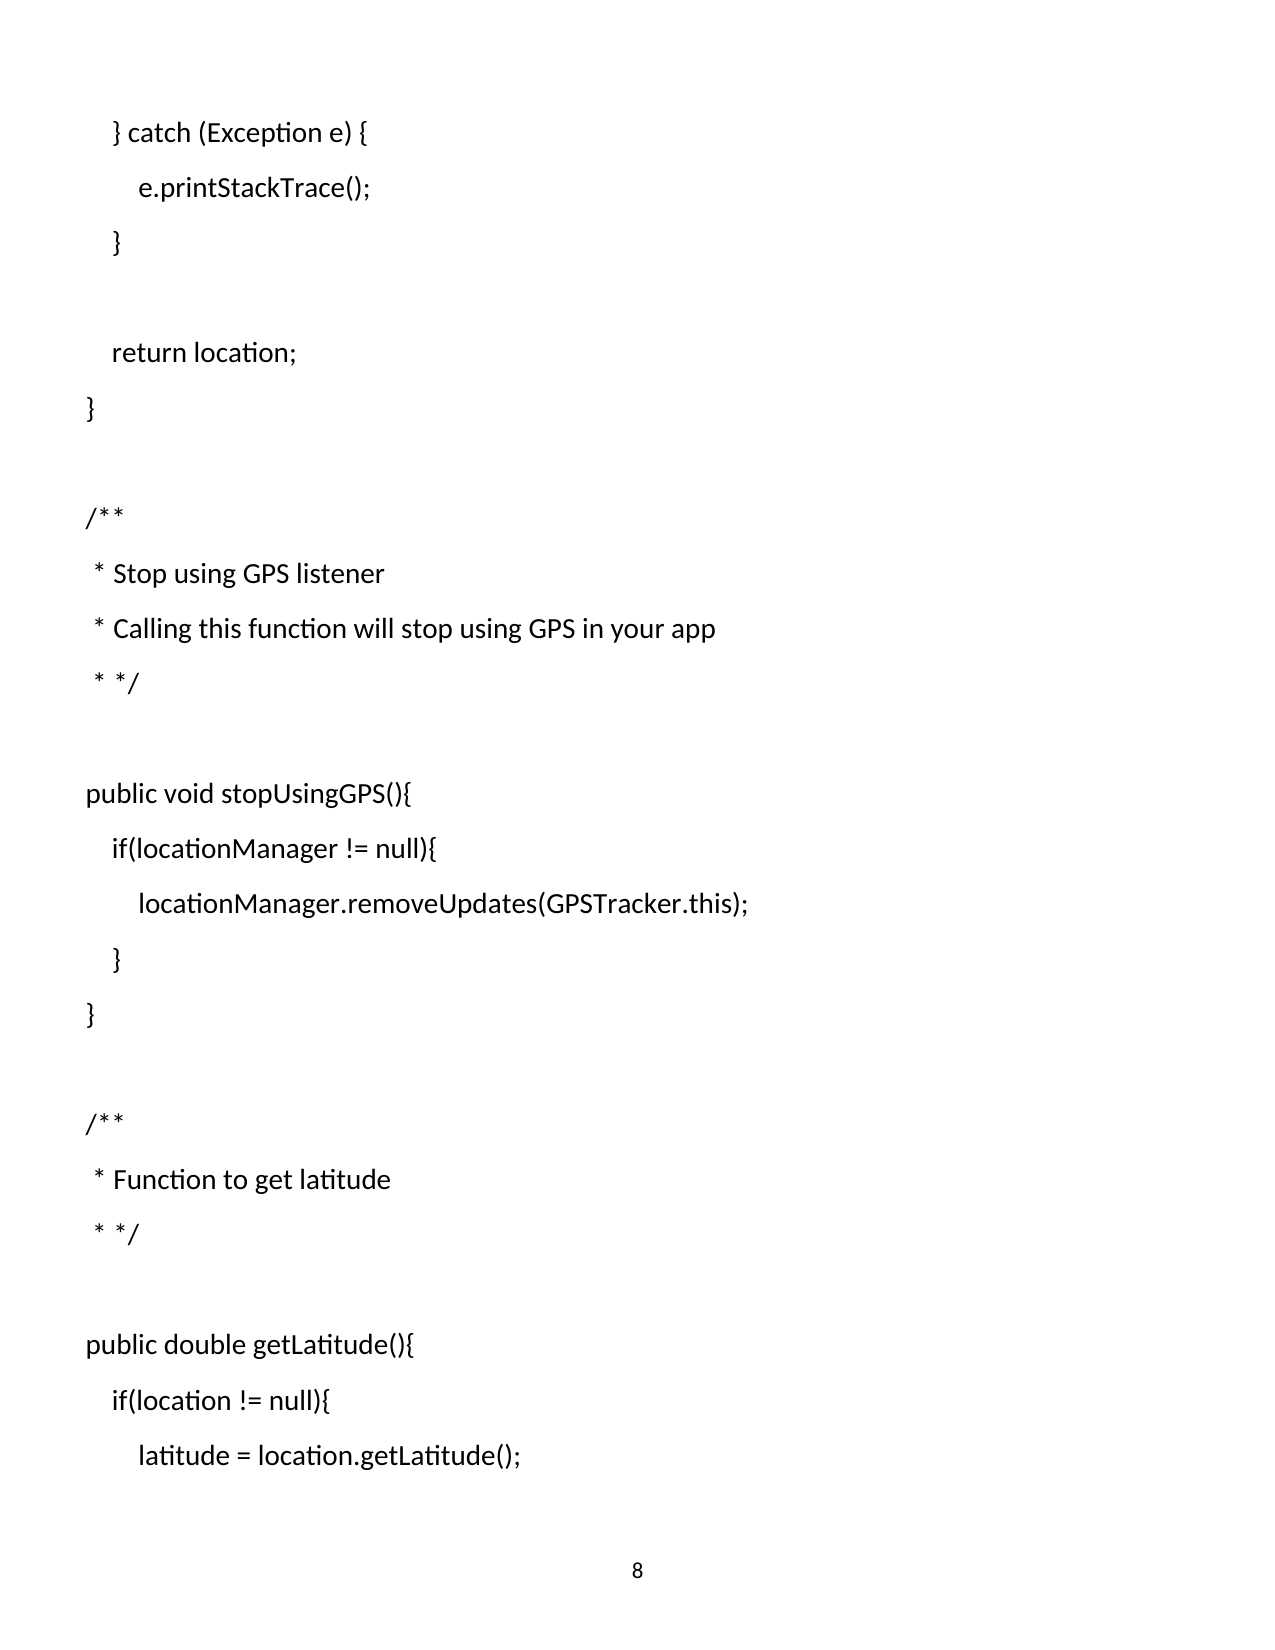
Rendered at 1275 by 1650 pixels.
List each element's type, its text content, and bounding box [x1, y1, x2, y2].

text locationManager.removeUpdates(GPSTracker.this); [59, 886, 1216, 921]
text if(location != null){ [59, 1382, 1216, 1417]
text /** [59, 500, 1216, 536]
text * Function to get latitude [59, 1161, 1216, 1197]
text e.printStackTrace(); [59, 169, 1216, 205]
text * */ [59, 1216, 1216, 1252]
text * */ [59, 665, 1216, 701]
text if(locationManager != null){ [59, 831, 1216, 866]
text * Calling this function will stop using GPS in your app [59, 610, 1216, 646]
text } catch (Exception e) { [59, 114, 1216, 150]
text * Stop using GPS listener [59, 555, 1216, 591]
text public void stopUsingGPS(){ [59, 775, 1216, 811]
text } [59, 941, 1216, 976]
text public double getLatitude(){ [59, 1326, 1216, 1362]
text latitude = location.getLatitude(); [59, 1437, 1216, 1472]
text } [59, 390, 1216, 425]
text /** [59, 1106, 1216, 1142]
text } [59, 996, 1216, 1031]
text return location; [59, 334, 1216, 370]
text } [59, 224, 1216, 260]
